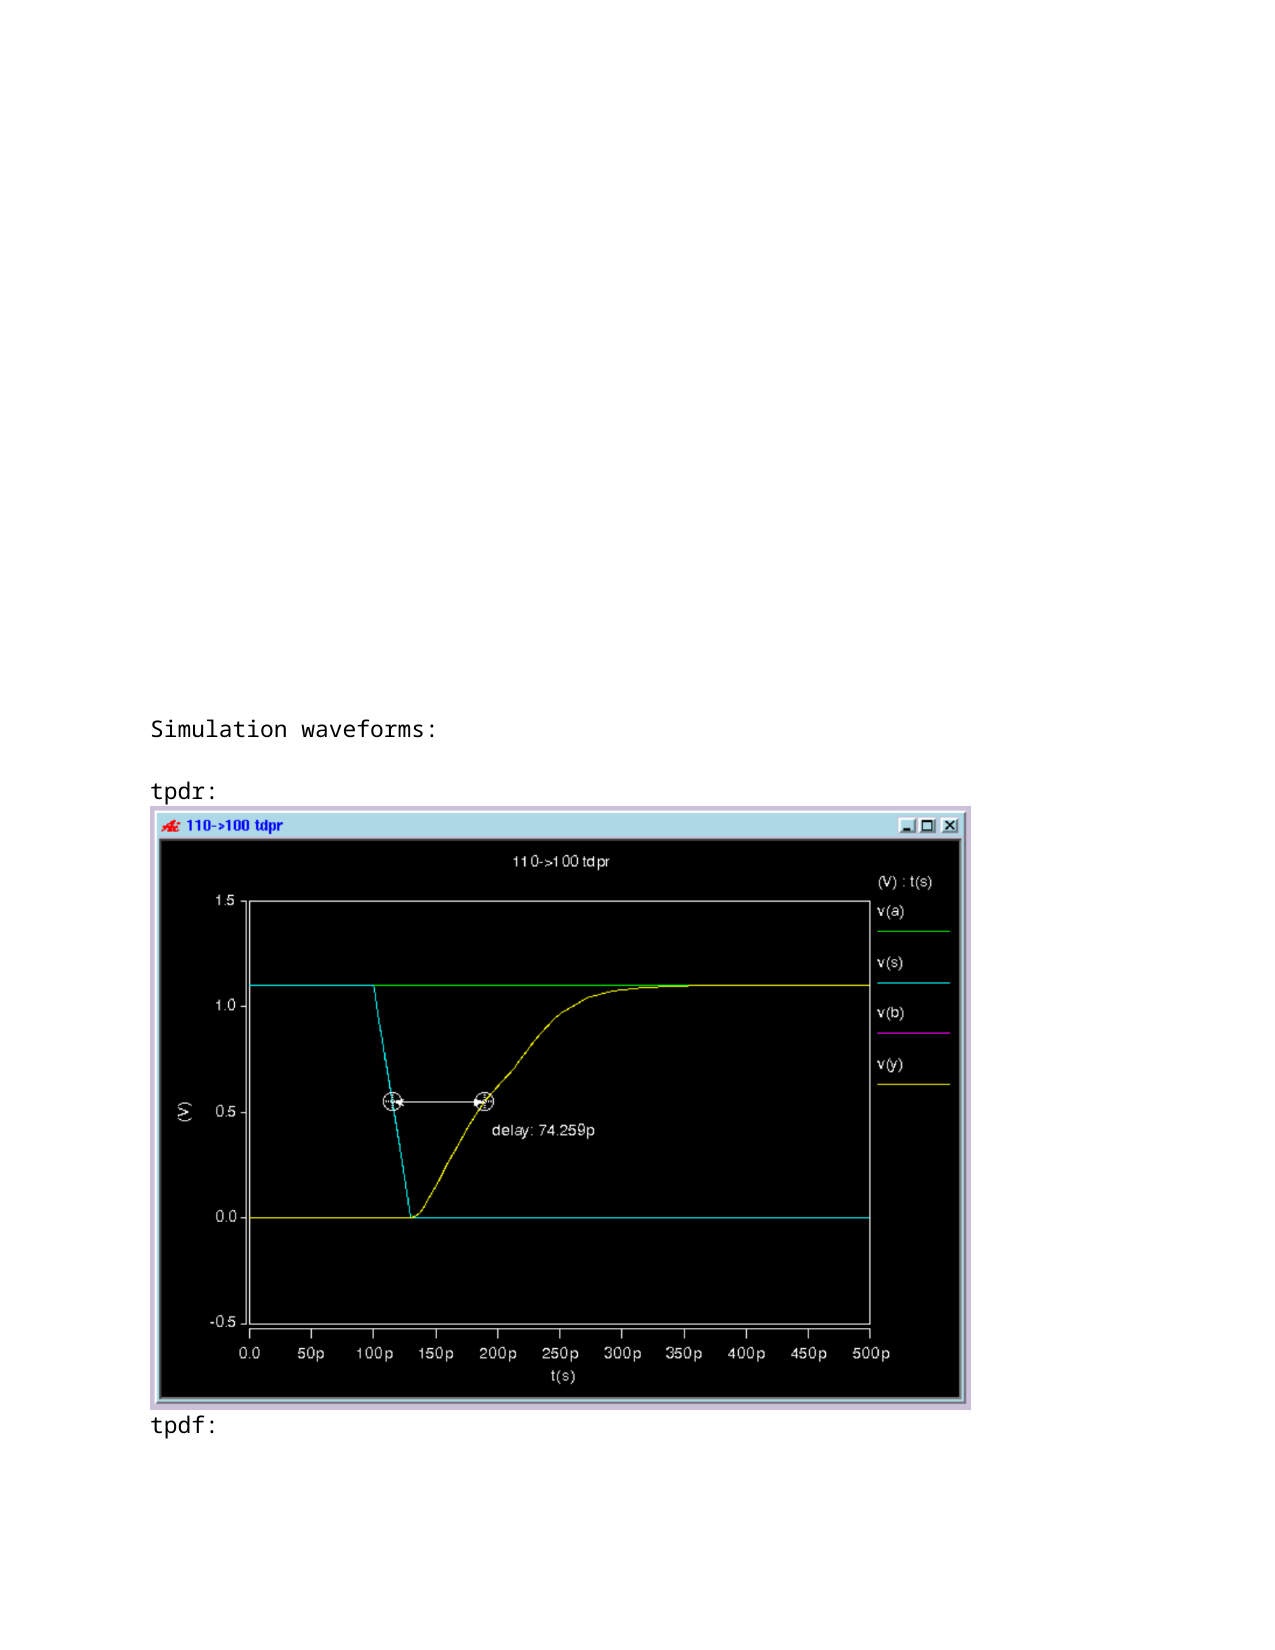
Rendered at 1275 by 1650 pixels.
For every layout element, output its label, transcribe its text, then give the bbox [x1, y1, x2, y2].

text Simulation waveforms: [150, 712, 1125, 744]
picture [150, 806, 971, 1410]
text tpdr: [150, 775, 1125, 806]
text tpdf: [150, 1409, 1125, 1441]
